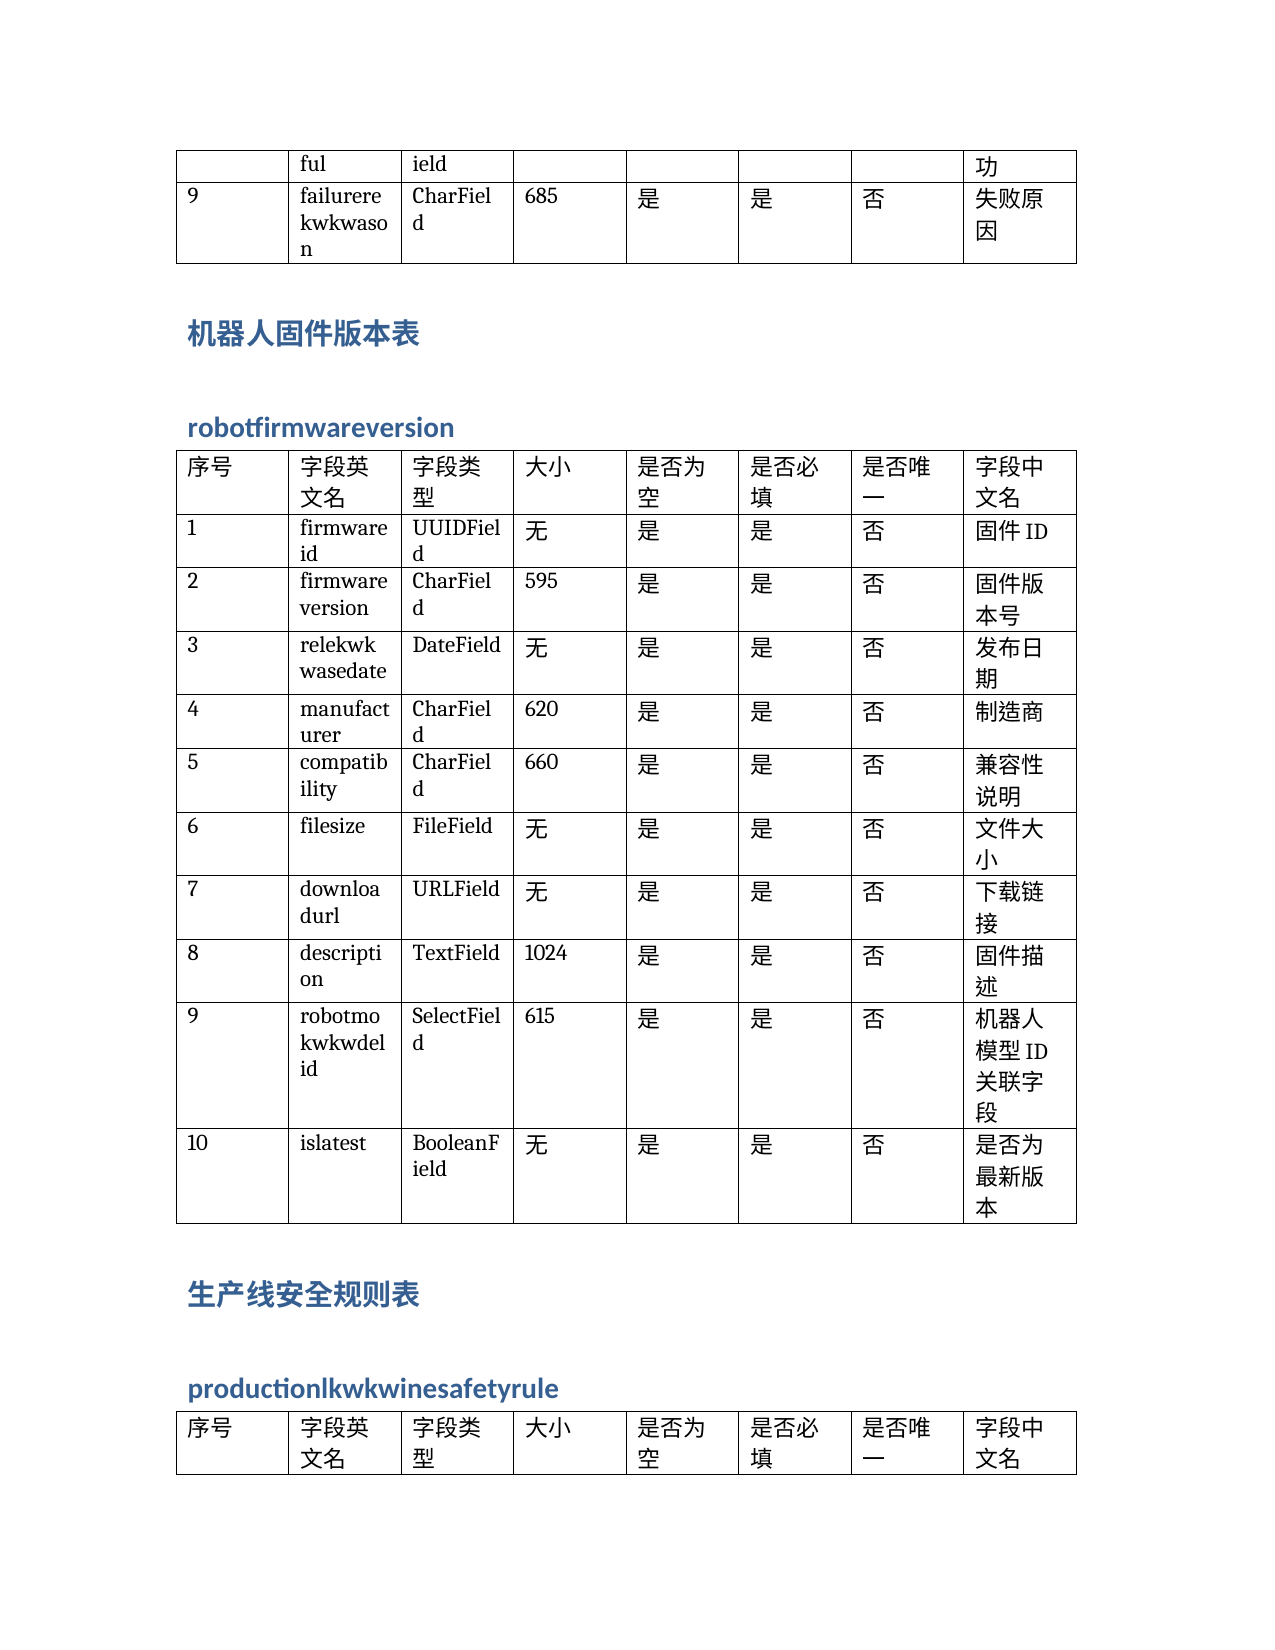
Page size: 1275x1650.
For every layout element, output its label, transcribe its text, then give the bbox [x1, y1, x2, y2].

table_cell 9 [177, 1003, 288, 1128]
table_cell 660 [514, 749, 626, 812]
table_cell 615 [514, 1003, 626, 1128]
table_cell 否 [852, 940, 963, 1002]
table_cell 无 [514, 515, 626, 567]
table_cell islatest [289, 1129, 401, 1223]
table_cell 620 [514, 695, 626, 748]
table_cell 是 [739, 183, 851, 262]
table_header 是否为空 [627, 451, 738, 513]
table_cell 否 [852, 568, 963, 631]
table_cell 685 [514, 183, 626, 262]
table_cell manufacturer [289, 695, 401, 748]
table_cell 是 [627, 515, 738, 567]
table_cell 无 [514, 632, 626, 694]
table_cell 是 [739, 151, 851, 182]
table_cell CharField [402, 695, 513, 748]
table_cell 是 [739, 749, 851, 812]
table_cell SelectField [402, 1003, 513, 1128]
table_cell UUIDField [402, 515, 513, 567]
table_cell TextField [402, 940, 513, 1002]
table_cell 6 [177, 813, 288, 875]
table_cell robotmokwkwdelid [289, 1003, 401, 1128]
table_cell 是 [627, 183, 738, 262]
table_cell URLField [402, 876, 513, 939]
table_cell 否 [852, 515, 963, 567]
table_cell 595 [514, 568, 626, 631]
table_cell 8 [177, 940, 288, 1002]
table_cell CharField [402, 183, 513, 262]
table_cell 无 [514, 876, 626, 939]
table_header 大小 [514, 1412, 626, 1474]
table_header 是否为空 [627, 1412, 738, 1474]
table_cell 固件描述 [964, 940, 1076, 1002]
table_cell 3 [177, 632, 288, 694]
table_header 字段英文名 [289, 451, 401, 513]
table_cell 1 [177, 515, 288, 567]
table_cell 是 [627, 1003, 738, 1128]
table_cell FileField [402, 813, 513, 875]
table_cell 发布日期 [964, 632, 1076, 694]
table_header 字段中文名 [964, 1412, 1076, 1474]
table_cell 5 [177, 749, 288, 812]
table_cell 是 [739, 632, 851, 694]
table_header 字段类型 [402, 451, 513, 513]
table_cell 是 [739, 940, 851, 1002]
table_cell 否 [852, 749, 963, 812]
table_cell 下载链接 [964, 876, 1076, 939]
table_header 是否必填 [739, 1412, 851, 1474]
table_cell 是 [627, 632, 738, 694]
subtitle robotfirmwareversion [187, 409, 1087, 445]
table_cell 无 [514, 813, 626, 875]
table_cell description [289, 940, 401, 1002]
table_cell 是 [739, 876, 851, 939]
table_cell compatibility [289, 749, 401, 812]
table_cell 是 [627, 151, 738, 182]
table_cell BooleanField [402, 151, 513, 182]
table_cell 是否成功 [964, 151, 1076, 182]
table_header 序号 [177, 451, 288, 513]
table_cell 否 [852, 1003, 963, 1128]
table_header 序号 [177, 1412, 288, 1474]
table_cell 是 [627, 568, 738, 631]
table_cell 是 [739, 813, 851, 875]
table_cell firmwareid [289, 515, 401, 567]
table_cell 9 [177, 183, 288, 262]
table_cell 是 [739, 1129, 851, 1223]
table_cell 是 [739, 515, 851, 567]
table_cell 是 [627, 813, 738, 875]
table_header 是否唯一 [852, 1412, 963, 1474]
table_header 是否必填 [739, 451, 851, 513]
table_cell 是 [627, 876, 738, 939]
table_cell CharField [402, 749, 513, 812]
table_cell 4 [177, 695, 288, 748]
table_cell downloadurl [289, 876, 401, 939]
table_header 是否唯一 [852, 451, 963, 513]
subtitle productionlkwkwinesafetyrule [187, 1370, 1087, 1405]
table_cell 文件大小 [964, 813, 1076, 875]
table_cell 是 [739, 695, 851, 748]
table_header 字段英文名 [289, 1412, 401, 1474]
table_cell issuccessful [289, 151, 401, 182]
table_cell 7 [177, 876, 288, 939]
table_cell 是 [627, 749, 738, 812]
table_cell 无 [514, 151, 626, 182]
table_cell relekwkwasedate [289, 632, 401, 694]
table_cell 10 [177, 1129, 288, 1223]
table_cell 兼容性说明 [964, 749, 1076, 812]
table_cell 是 [739, 568, 851, 631]
table_cell CharField [402, 568, 513, 631]
table_cell filesize [289, 813, 401, 875]
table_cell failurerekwkwason [289, 183, 401, 262]
table_cell 1024 [514, 940, 626, 1002]
table_cell 否 [852, 632, 963, 694]
table_header 字段中文名 [964, 451, 1076, 513]
table_cell firmwareversion [289, 568, 401, 631]
table_cell 固件ID [964, 515, 1076, 567]
subtitle 机器人固件版本表 [187, 313, 1087, 353]
table_header 大小 [514, 451, 626, 513]
table_cell 8 [177, 151, 288, 182]
table_cell 是 [627, 695, 738, 748]
subtitle 生产线安全规则表 [187, 1274, 1087, 1314]
table_cell BooleanField [402, 1129, 513, 1223]
table_cell DateField [402, 632, 513, 694]
table_cell 否 [852, 695, 963, 748]
table_cell 否 [852, 183, 963, 262]
table_cell 否 [852, 876, 963, 939]
table_cell 机器人模型ID关联字段 [964, 1003, 1076, 1128]
table_cell 是否为最新版本 [964, 1129, 1076, 1223]
table_header 字段类型 [402, 1412, 513, 1474]
table_cell 否 [852, 151, 963, 182]
table_cell 制造商 [964, 695, 1076, 748]
table_cell 失败原因 [964, 183, 1076, 262]
table_cell 否 [852, 1129, 963, 1223]
table_cell 固件版本号 [964, 568, 1076, 631]
table_cell 否 [852, 813, 963, 875]
table_cell 无 [514, 1129, 626, 1223]
table_cell 2 [177, 568, 288, 631]
table_cell 是 [739, 1003, 851, 1128]
table_cell 是 [627, 1129, 738, 1223]
table_cell 是 [627, 940, 738, 1002]
